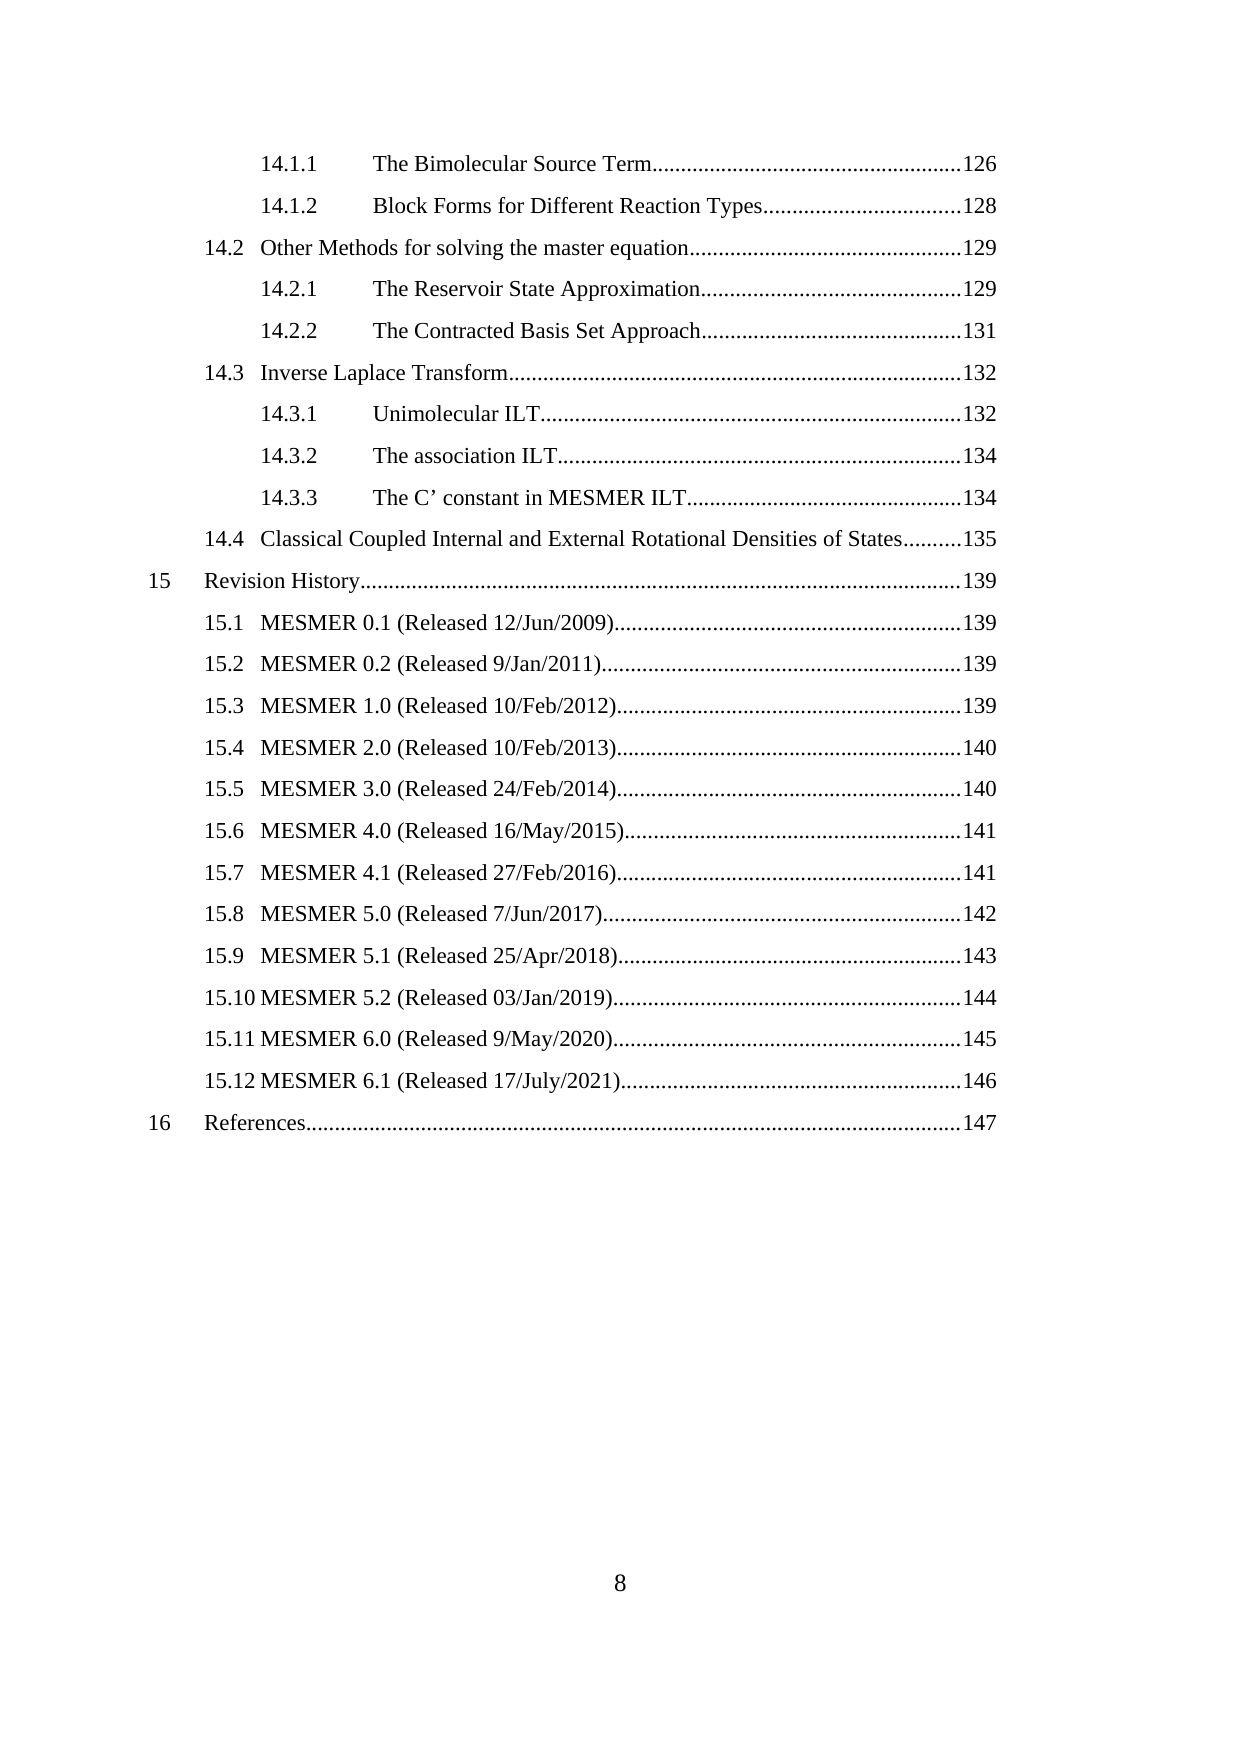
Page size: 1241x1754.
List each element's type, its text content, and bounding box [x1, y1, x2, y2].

text 15.9 MESMER 5.1 (Released 25/Apr/2018) 143 [204, 939, 1032, 968]
text 14.3.3 The C’ constant in MESMER ILT 134 [260, 481, 1032, 510]
text 14.1.1 The Bimolecular Source Term 126 [260, 148, 1032, 177]
text 14.1.2 Block Forms for Different Reaction Types 128 [260, 189, 1032, 218]
text 15.12 MESMER 6.1 (Released 17/July/2021) 146 [204, 1064, 1032, 1093]
text 15.5 MESMER 3.0 (Released 24/Feb/2014) 140 [204, 773, 1032, 802]
text 15.1 MESMER 0.1 (Released 12/Jun/2009) 139 [204, 606, 1032, 635]
text 14.2 Other Methods for solving the master equation 129 [204, 231, 1032, 260]
text 16 References 147 [148, 1106, 1032, 1135]
text 14.2.2 The Contracted Basis Set Approach 131 [260, 314, 1032, 343]
text 14.3.1 Unimolecular ILT 132 [260, 398, 1032, 427]
text 14.2.1 The Reservoir State Approximation 129 [260, 273, 1032, 302]
text 14.3 Inverse Laplace Transform 132 [204, 356, 1032, 385]
text 15.11 MESMER 6.0 (Released 9/May/2020) 145 [204, 1023, 1032, 1052]
text 15.6 MESMER 4.0 (Released 16/May/2015) 141 [204, 814, 1032, 843]
text 14.3.2 The association ILT 134 [260, 439, 1032, 468]
text 15.7 MESMER 4.1 (Released 27/Feb/2016) 141 [204, 856, 1032, 885]
text 15 Revision History 139 [148, 564, 1032, 593]
text 15.2 MESMER 0.2 (Released 9/Jan/2011) 139 [204, 648, 1032, 677]
text 15.10 MESMER 5.2 (Released 03/Jan/2019) 144 [204, 981, 1032, 1010]
text 15.4 MESMER 2.0 (Released 10/Feb/2013) 140 [204, 731, 1032, 760]
text 15.3 MESMER 1.0 (Released 10/Feb/2012) 139 [204, 689, 1032, 718]
text 15.8 MESMER 5.0 (Released 7/Jun/2017) 142 [204, 898, 1032, 927]
text 14.4 Classical Coupled Internal and External Rotational Densities of States 135 [204, 523, 1032, 552]
